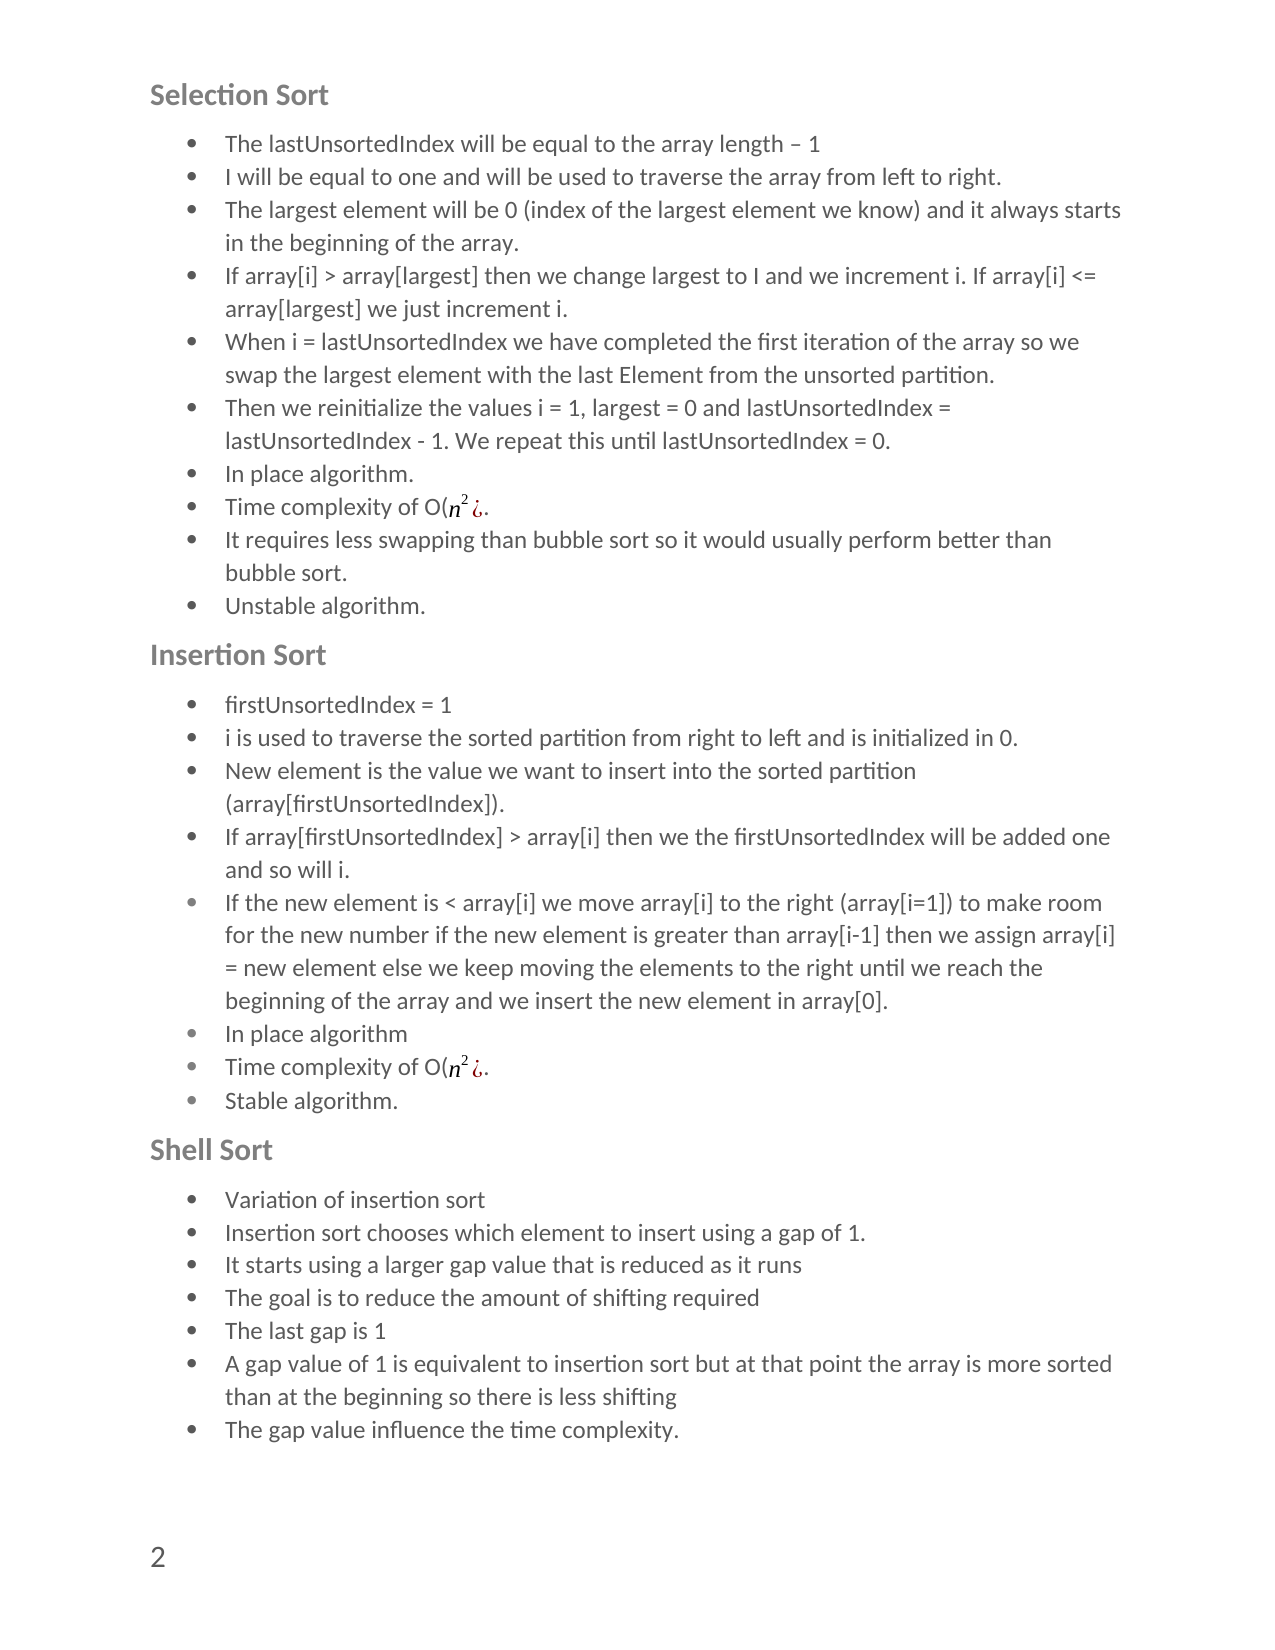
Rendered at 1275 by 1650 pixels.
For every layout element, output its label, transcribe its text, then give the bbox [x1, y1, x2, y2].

list When i = lastUnsortedIndex we have completed the first iteration of the array so we swap the largest element with the last Element from the unsorted partition. [187, 326, 1125, 389]
list In place algorithm [187, 1018, 1125, 1049]
list If array[i] > array[largest] then we change largest to I and we increment i. If array[i] <= array[largest] we just increment i. [187, 260, 1125, 324]
list A gap value of 1 is equivalent to insertion sort but at that point the array is more sorted than at the beginning so there is less shifting [187, 1348, 1125, 1412]
list If the new element is < array[i] we move array[i] to the right (array[i=1]) to make room for the new number if the new element is greater than array[i-1] then we assign array[i] = new element else we keep moving the elements to the right until we reach the beginning of the array and we insert the new element in array[0]. [187, 887, 1125, 1016]
list Then we reinitialize the values i = 1, largest = 0 and lastUnsortedIndex = lastUnsortedIndex - 1. We repeat this until lastUnsortedIndex = 0. [187, 392, 1125, 455]
list It requires less swapping than bubble sort so it would usually perform better than bubble sort. [187, 524, 1125, 588]
list Time complexity of O(. [187, 1051, 1125, 1082]
list Variation of insertion sort [187, 1184, 1125, 1214]
list i is used to traverse the sorted partition from right to left and is initialized in 0. [187, 722, 1125, 753]
list The goal is to reduce the amount of shifting required [187, 1283, 1125, 1313]
list In place algorithm. [187, 458, 1125, 488]
list Unstable algorithm. [187, 590, 1125, 621]
list The last gap is 1 [187, 1316, 1125, 1346]
list Insertion sort chooses which element to insert using a gap of 1. [187, 1217, 1125, 1247]
list New element is the value we want to insert into the sorted partition (array[firstUnsortedIndex]). [187, 755, 1125, 818]
list firstUnsortedIndex = 1 [187, 689, 1125, 720]
list The largest element will be 0 (index of the largest element we know) and it always starts in the beginning of the array. [187, 194, 1125, 258]
text Selection Sort [150, 75, 1125, 113]
text Insertion Sort [150, 636, 1125, 674]
list It starts using a larger gap value that is reduced as it runs [187, 1250, 1125, 1280]
list Stable algorithm. [187, 1085, 1125, 1115]
text Shell Sort [150, 1130, 1125, 1168]
list I will be equal to one and will be used to traverse the array from left to right. [187, 162, 1125, 192]
list If array[firstUnsortedIndex] > array[i] then we the firstUnsortedIndex will be added one and so will i. [187, 821, 1125, 884]
list Time complexity of O(. [187, 491, 1125, 522]
list The lastUnsortedIndex will be equal to the array length – 1 [187, 129, 1125, 159]
list The gap value influence the time complexity. [187, 1414, 1125, 1445]
